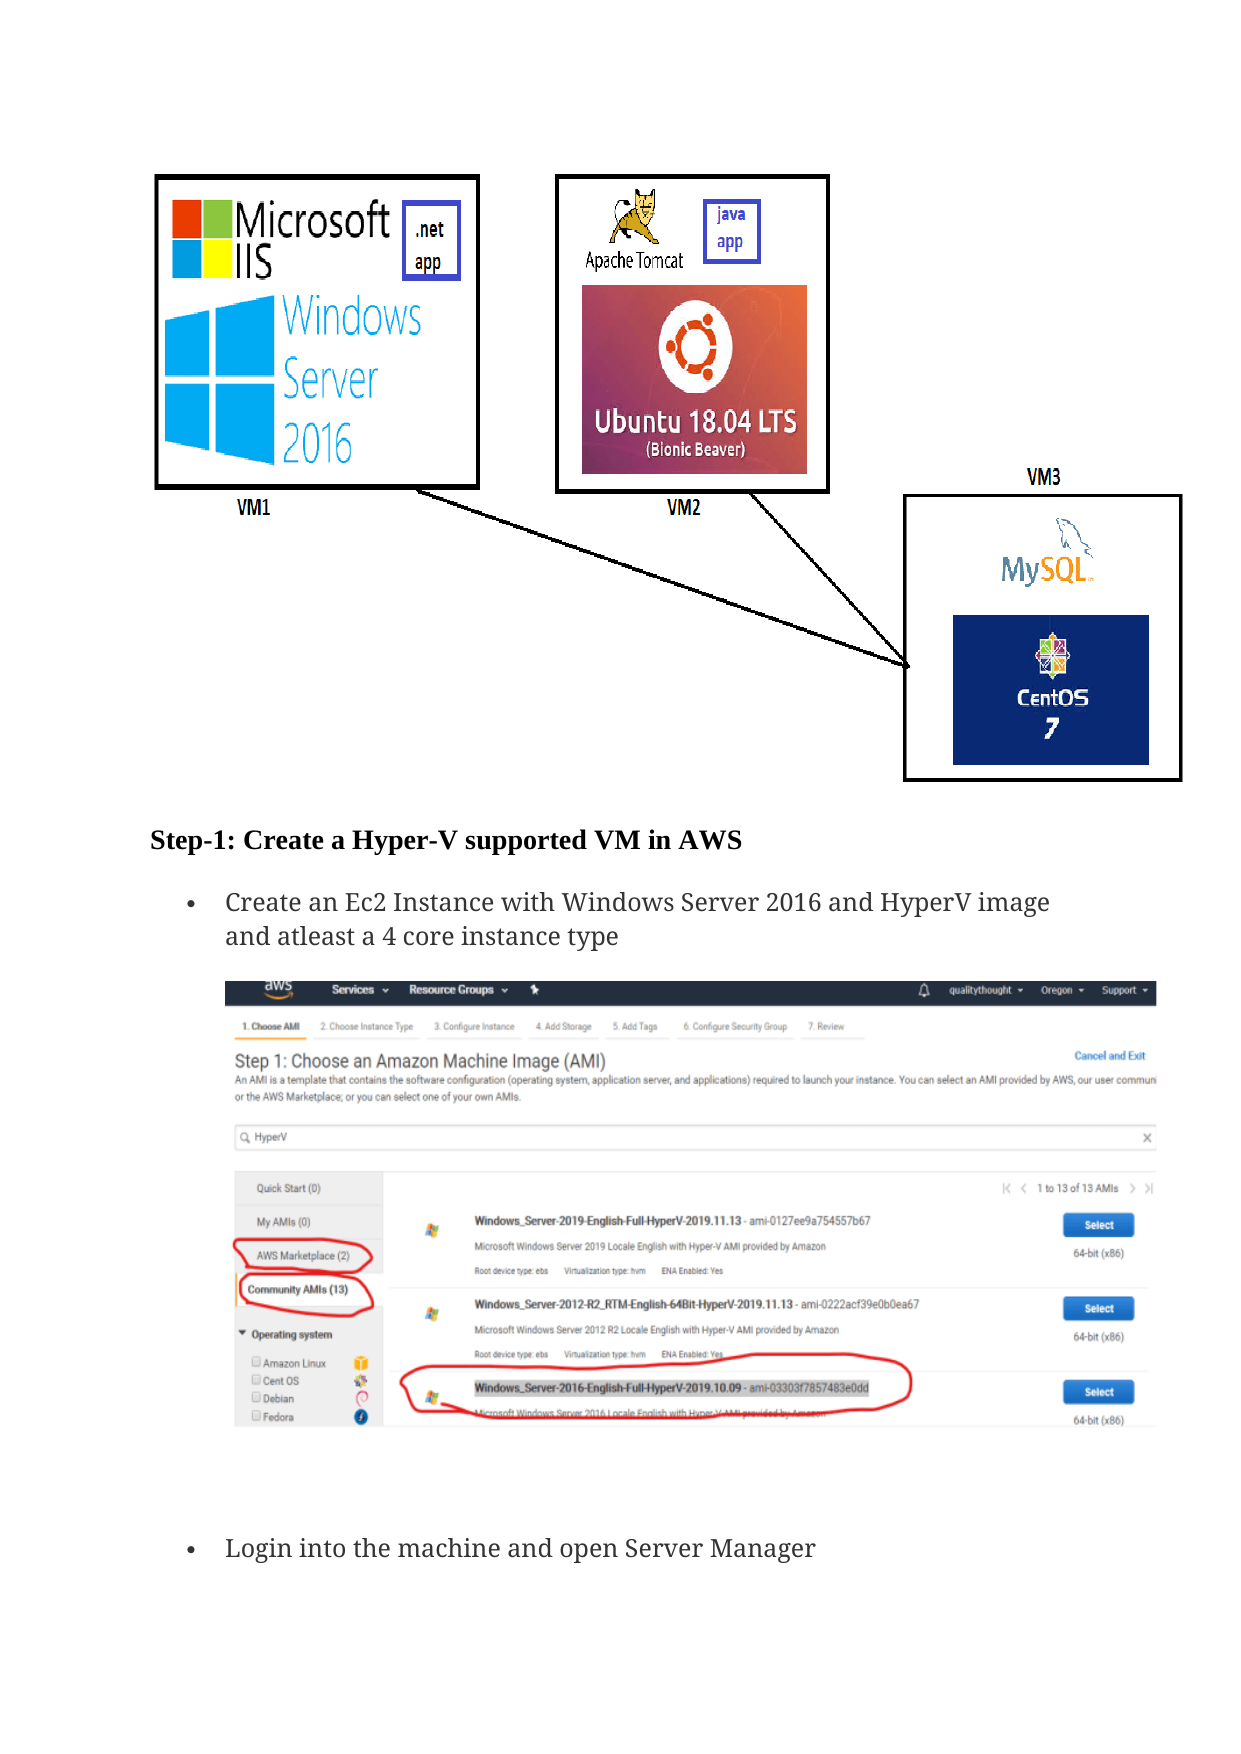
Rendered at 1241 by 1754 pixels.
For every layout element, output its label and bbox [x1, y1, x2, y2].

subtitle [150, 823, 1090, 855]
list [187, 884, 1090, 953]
picture [150, 150, 1196, 794]
picture [225, 981, 1157, 1438]
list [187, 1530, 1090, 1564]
